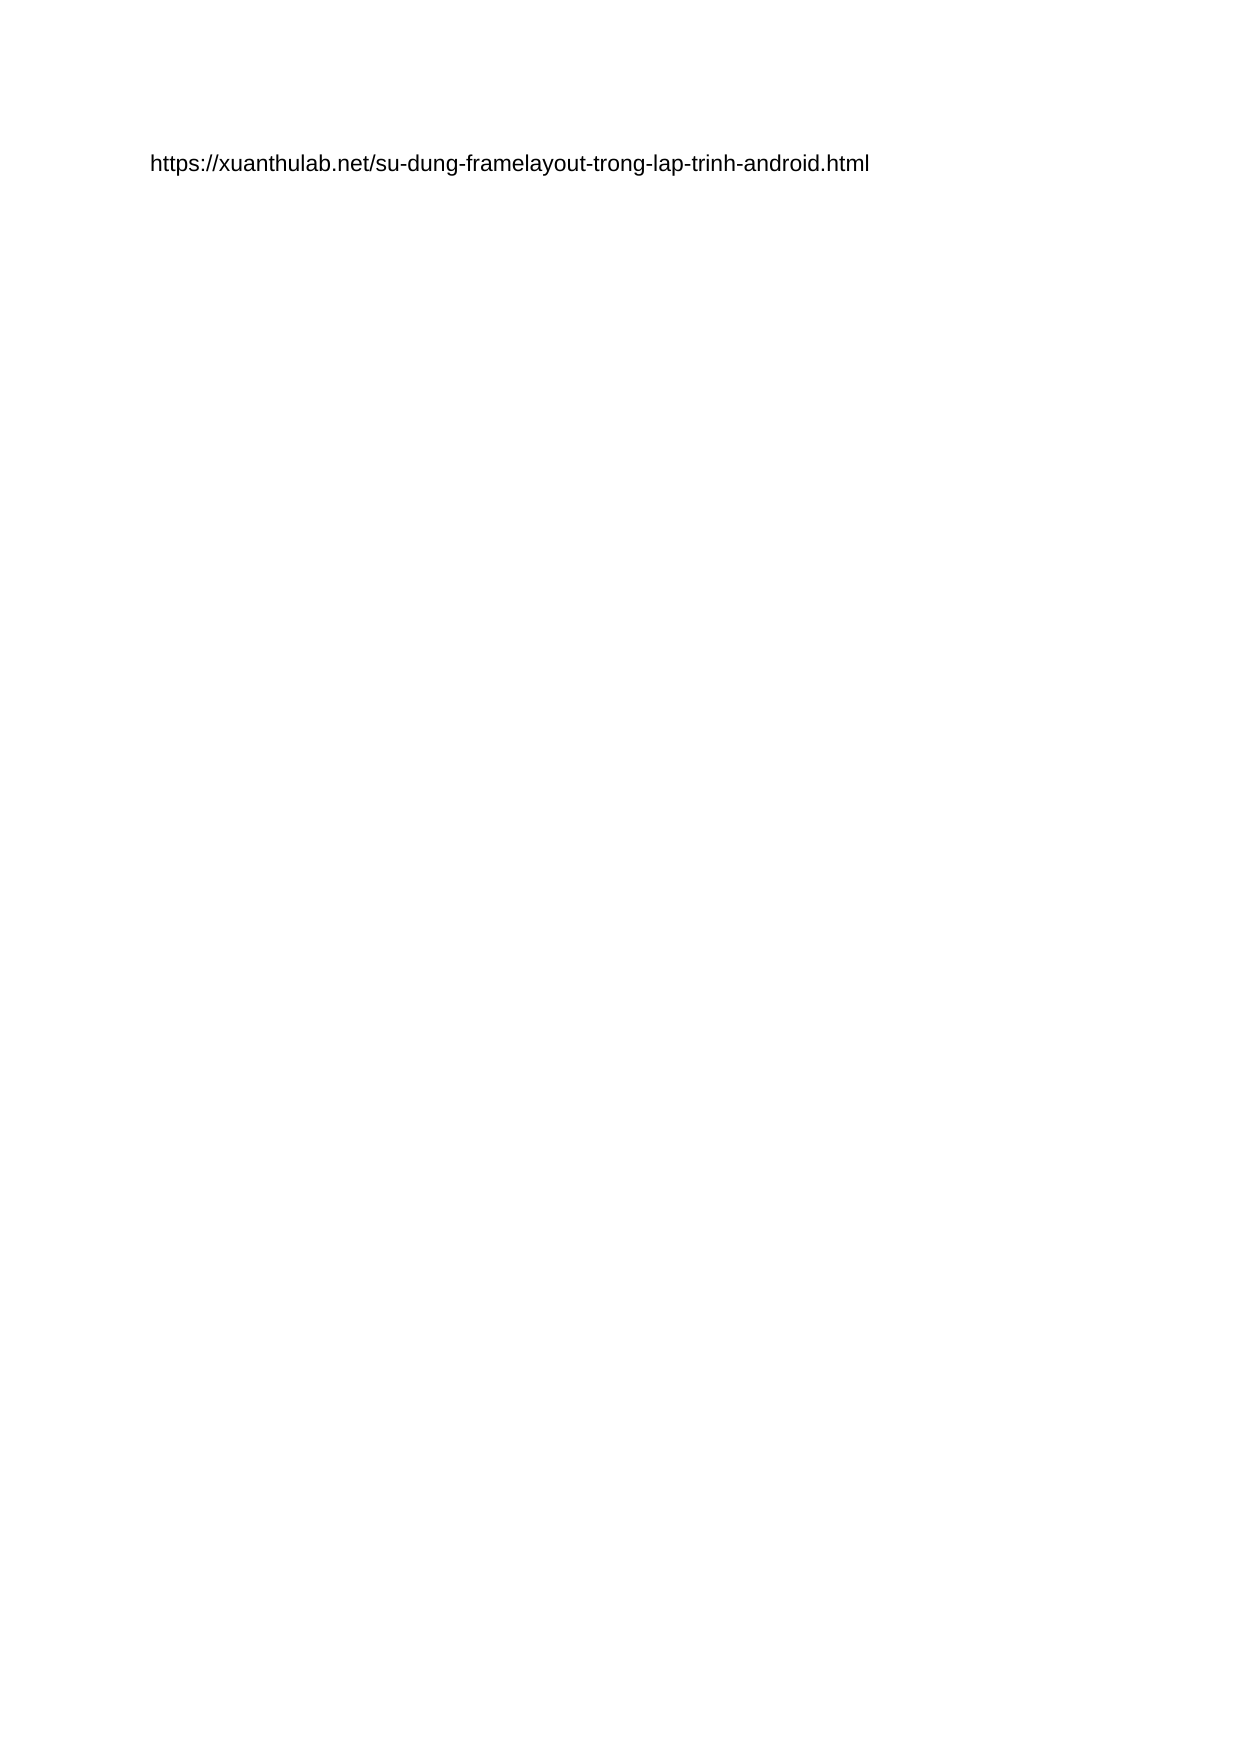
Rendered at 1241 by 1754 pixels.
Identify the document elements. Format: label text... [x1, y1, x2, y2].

text https://xuanthulab.net/su-dung-framelayout-trong-lap-trinh-android.html [150, 150, 1090, 176]
